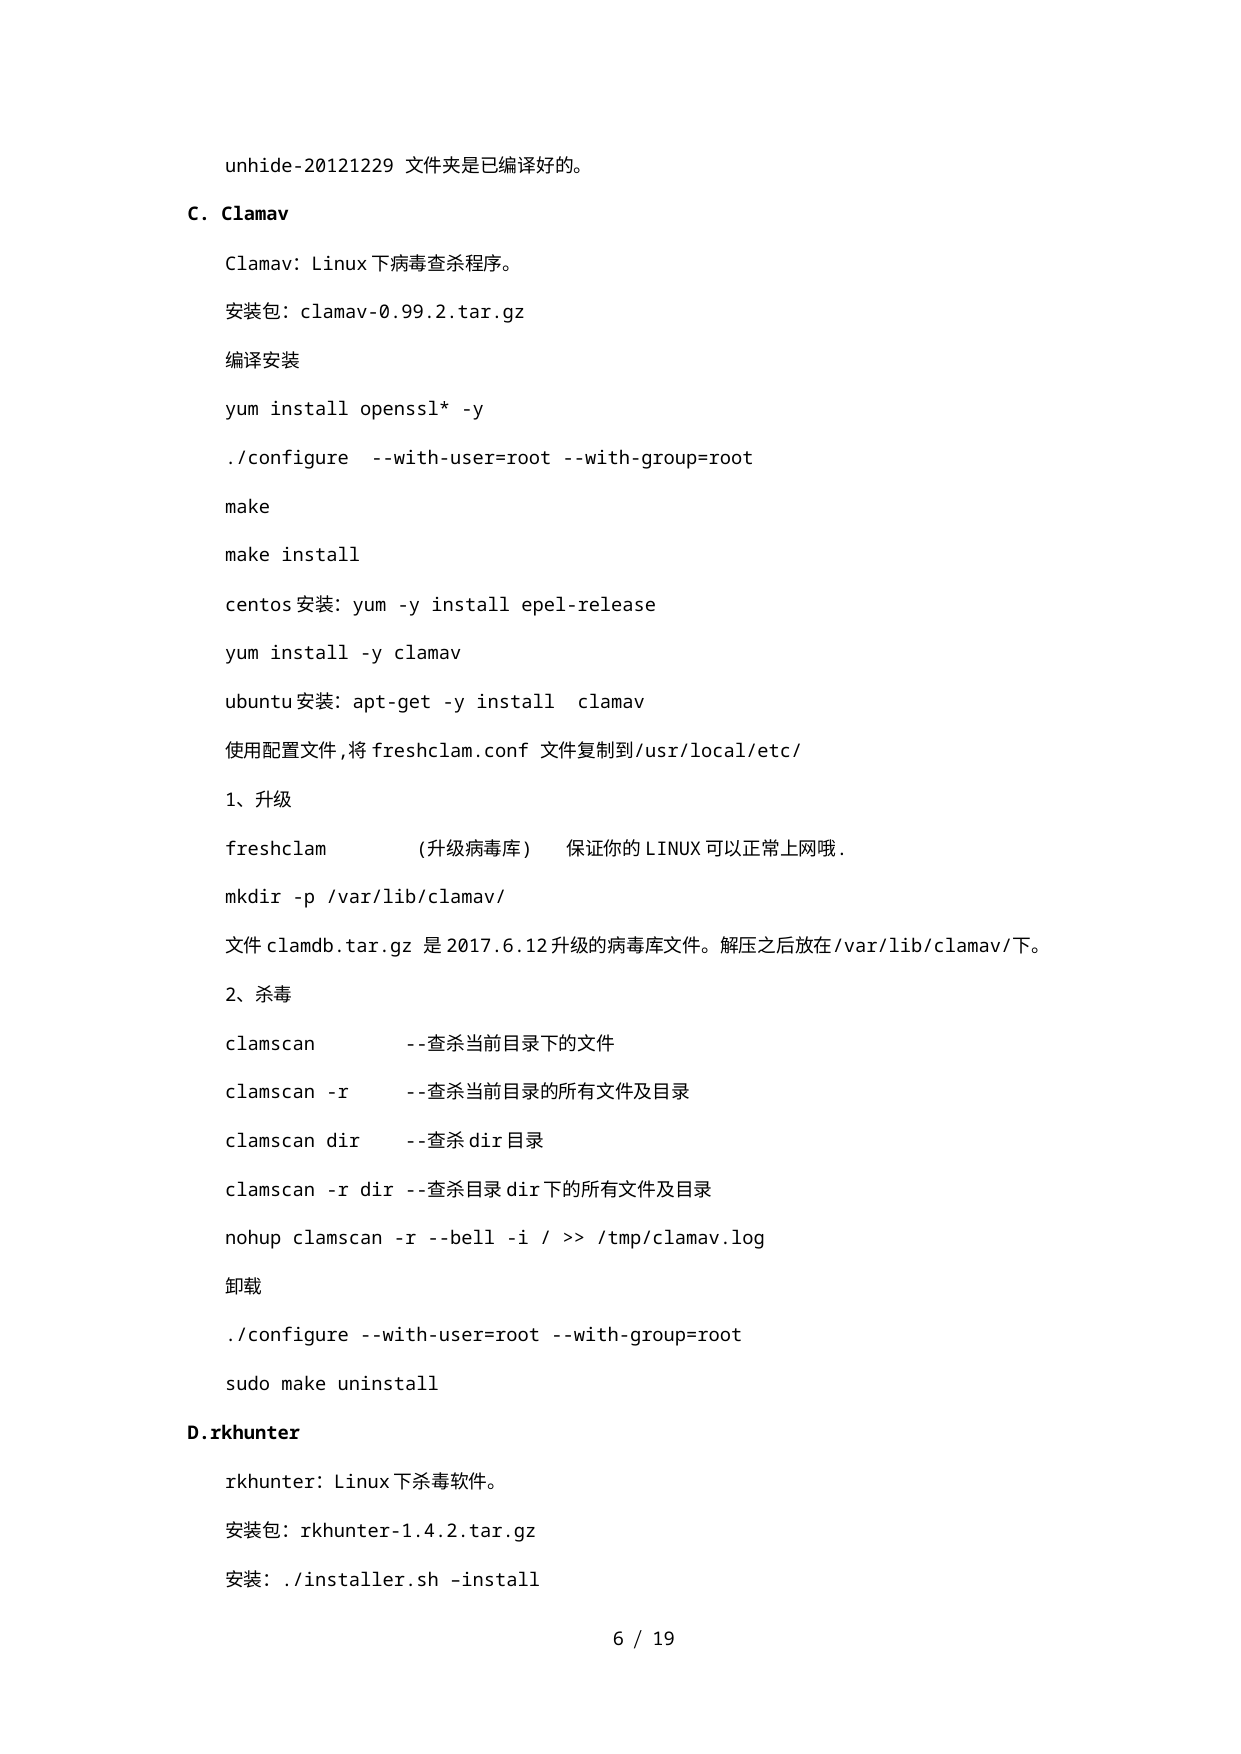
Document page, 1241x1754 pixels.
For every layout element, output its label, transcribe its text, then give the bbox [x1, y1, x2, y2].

text 安装包：clamav-0.99.2.tar.gz [187, 294, 1053, 327]
text yum install -y clamav [187, 636, 1053, 668]
text 2、杀毒 [187, 977, 1053, 1009]
text yum install openssl* -y [187, 392, 1053, 424]
subtitle D.rkhunter [187, 1416, 1053, 1448]
text make [187, 489, 1053, 522]
text Clamav：Linux下病毒查杀程序。 [187, 246, 1053, 278]
text make install [187, 538, 1053, 571]
text rkhunter：Linux下杀毒软件。 [187, 1464, 1053, 1497]
text mkdir -p /var/lib/clamav/ [187, 879, 1053, 912]
text ./configure --with-user=root --with-group=root [187, 441, 1053, 473]
text 1、升级 [187, 782, 1053, 814]
text 文件clamdb.tar.gz 是2017.6.12升级的病毒库文件。解压之后放在/var/lib/clamav/下。 [187, 928, 1053, 961]
text unhide-20121229 文件夹是已编译好的。 [187, 148, 1053, 181]
text ubuntu安装：apt-get -y install clamav [187, 684, 1053, 717]
text clamscan -r dir --查杀目录dir下的所有文件及目录 [187, 1172, 1053, 1204]
text clamscan --查杀当前目录下的文件 [187, 1026, 1053, 1058]
text nohup clamscan -r --bell -i / >> /tmp/clamav.log [187, 1221, 1053, 1253]
text 卸载 [187, 1269, 1053, 1302]
text ./configure --with-user=root --with-group=root [187, 1318, 1053, 1351]
text sudo make uninstall [187, 1367, 1053, 1399]
text 使用配置文件,将freshclam.conf 文件复制到/usr/local/etc/ [187, 733, 1053, 766]
subtitle C. Clamav [187, 197, 1053, 229]
text clamscan -r --查杀当前目录的所有文件及目录 [187, 1074, 1053, 1107]
text 安装包：rkhunter-1.4.2.tar.gz [187, 1513, 1053, 1546]
text freshclam (升级病毒库) 保证你的LINUX可以正常上网哦. [187, 831, 1053, 863]
text clamscan dir --查杀dir目录 [187, 1123, 1053, 1156]
text 安装：./installer.sh –install [187, 1562, 1053, 1594]
text centos安装：yum -y install epel-release [187, 587, 1053, 619]
text 编译安装 [187, 343, 1053, 376]
